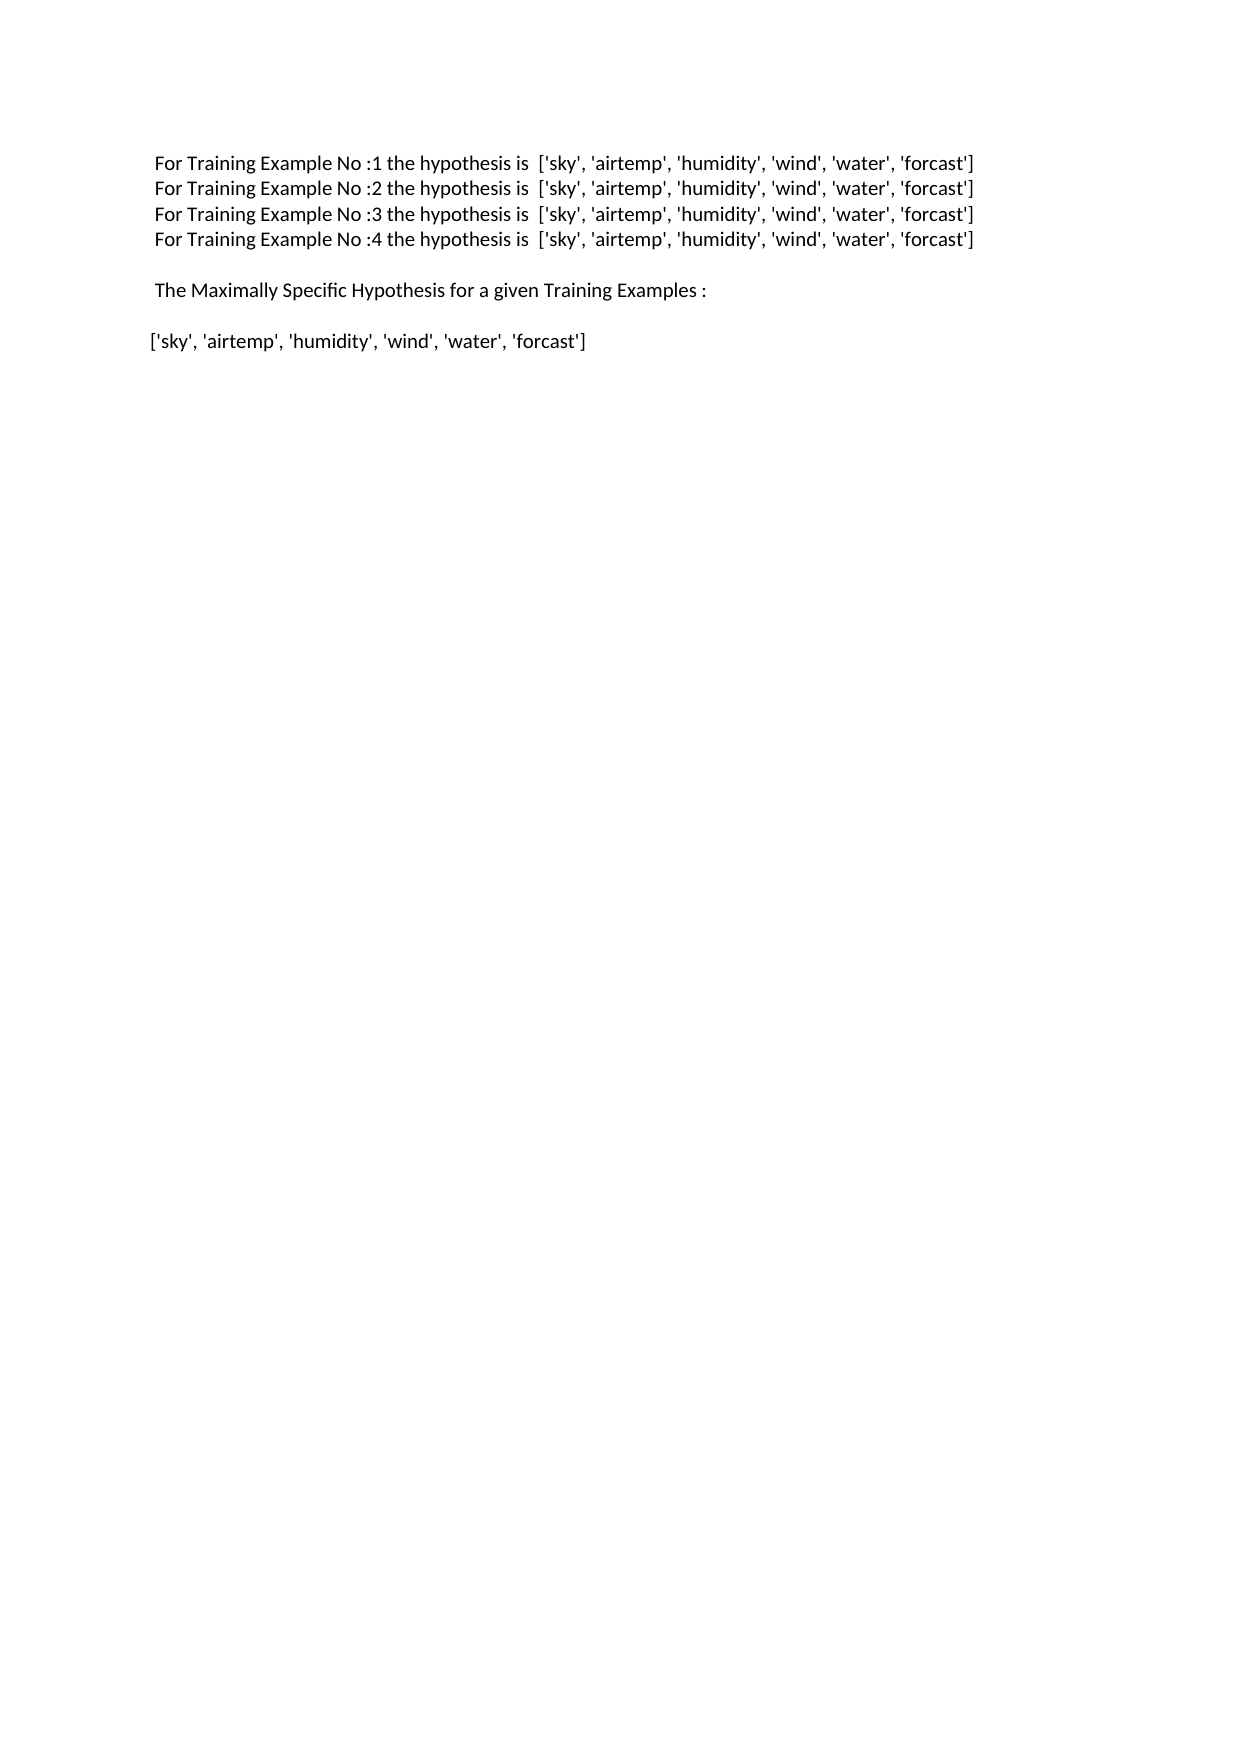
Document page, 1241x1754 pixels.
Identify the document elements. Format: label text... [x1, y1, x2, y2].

text ['sky', 'airtemp', 'humidity', 'wind', 'water', 'forcast'] [150, 328, 1090, 353]
text The Maximally Specific Hypothesis for a given Training Examples : [150, 277, 1090, 302]
text For Training Example No :2 the hypothesis is ['sky', 'airtemp', 'humidity', 'wind', 'water', 'forcast'] [150, 175, 1090, 201]
text For Training Example No :1 the hypothesis is ['sky', 'airtemp', 'humidity', 'wind', 'water', 'forcast'] [150, 150, 1090, 175]
text For Training Example No :4 the hypothesis is ['sky', 'airtemp', 'humidity', 'wind', 'water', 'forcast'] [150, 226, 1090, 252]
text For Training Example No :3 the hypothesis is ['sky', 'airtemp', 'humidity', 'wind', 'water', 'forcast'] [150, 201, 1090, 226]
